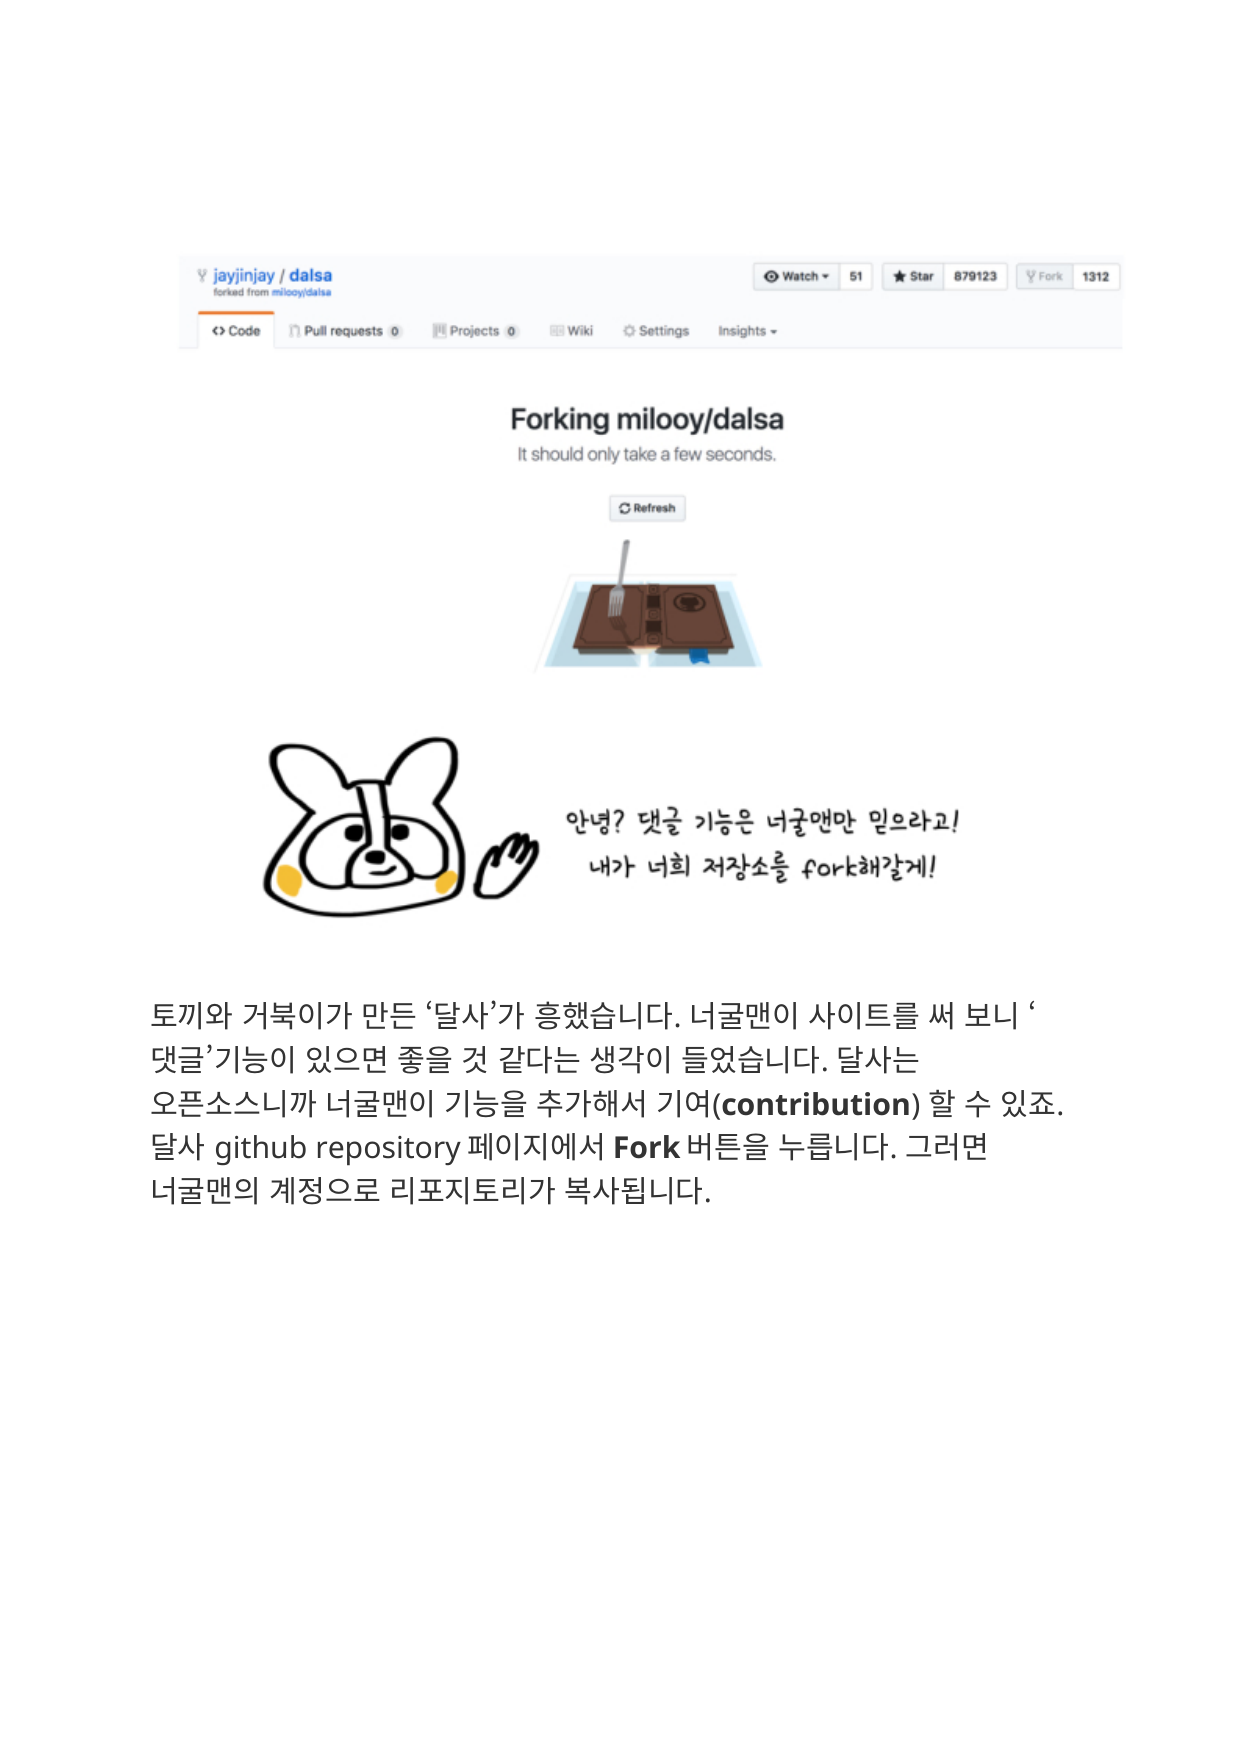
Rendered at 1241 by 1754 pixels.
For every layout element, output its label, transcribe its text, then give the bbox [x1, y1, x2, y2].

text 달사 github repository페이지에서 Fork버튼을 누릅니다. 그러면 너굴맨의 계정으로 리포지토리가 복사됩니다. [150, 1124, 1090, 1212]
text 토끼와 거북이가 만든 ‘달사’가 흥했습니다. 너굴맨이 사이트를 써 보니 ‘댓글’기능이 있으면 좋을 것 같다는 생각이 들었습니다. 달사는 오픈소스니까 너굴맨이 기능을 추가해서 기여(contribution) 할 수 있죠. [150, 992, 1090, 1124]
picture [150, 177, 1182, 951]
